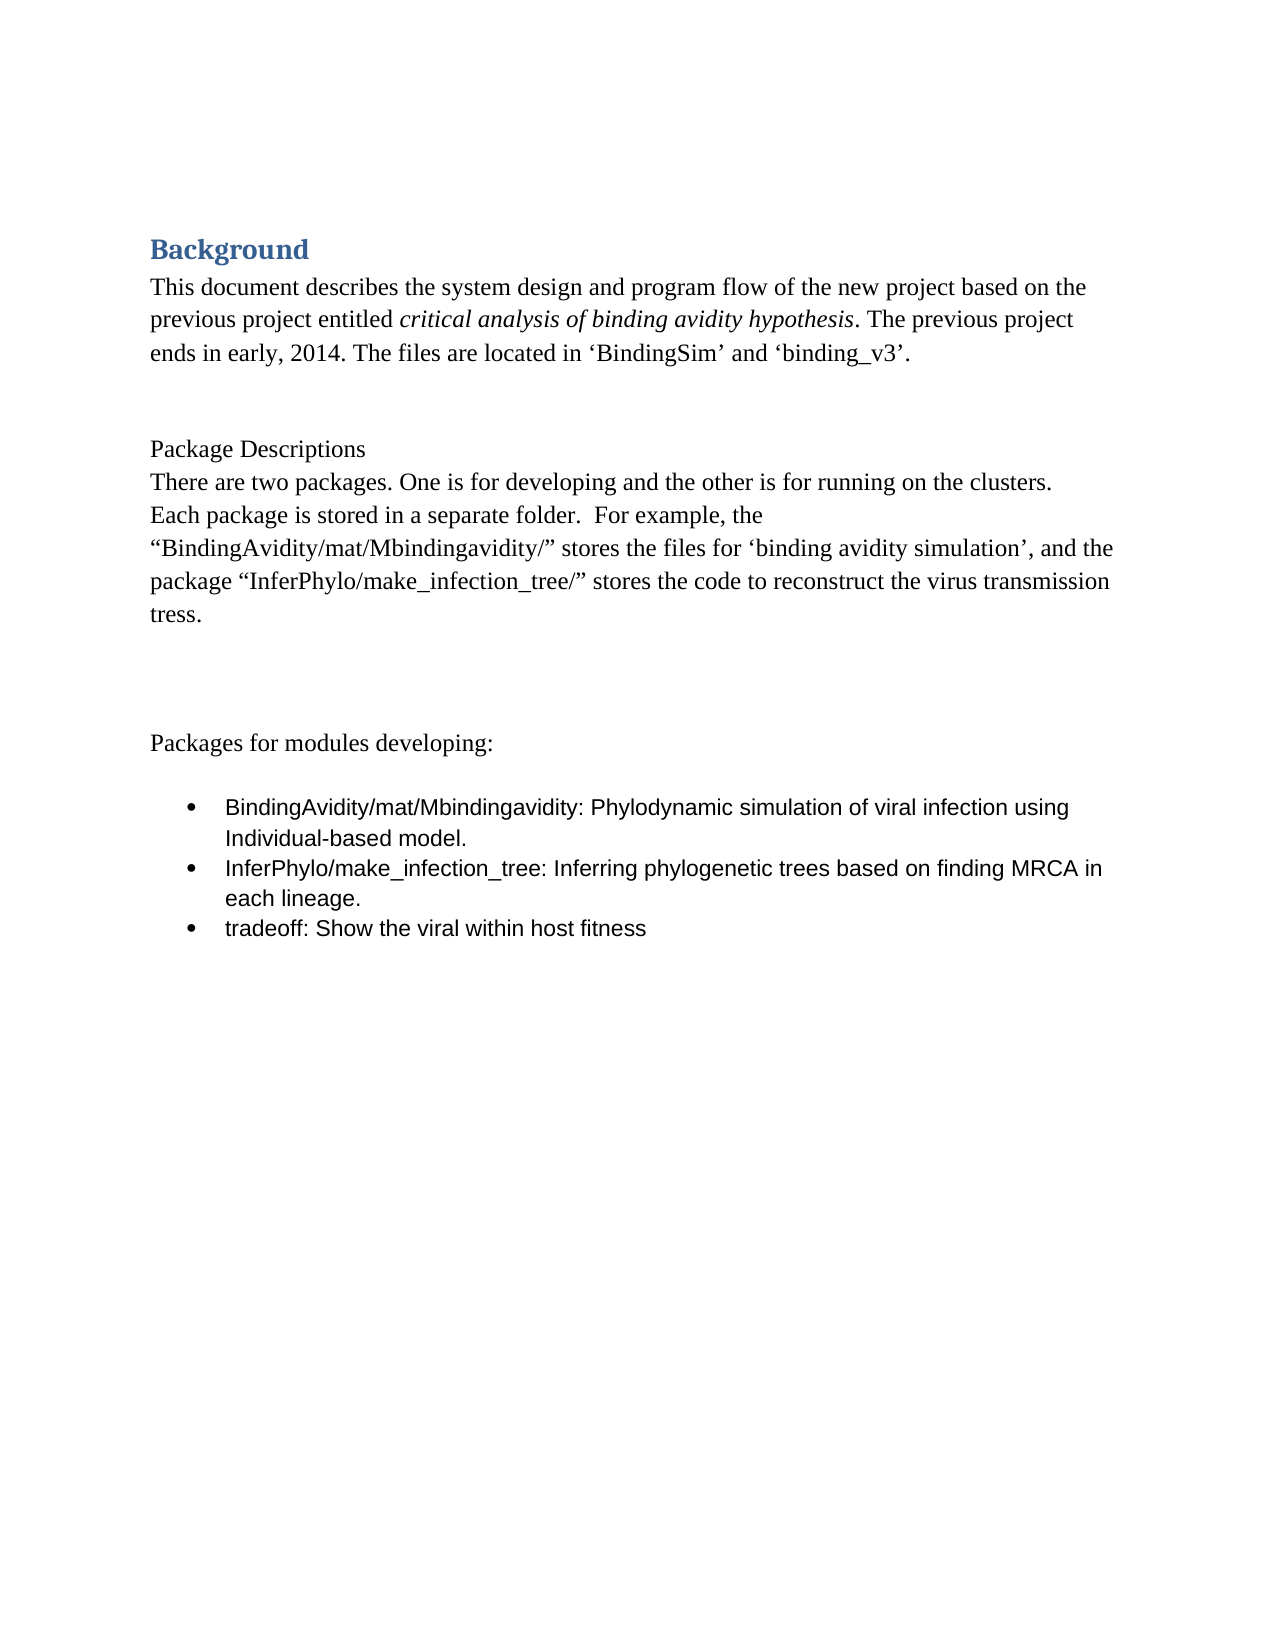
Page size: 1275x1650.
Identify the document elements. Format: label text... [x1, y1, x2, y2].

list InferPhylo/make_infection_tree: Inferring phylogenetic trees based on finding MRCA in each lineage. [187, 855, 1125, 911]
text Package Descriptions [150, 434, 1125, 463]
list tradeoff: Show the viral within host fitness [187, 915, 1125, 941]
text This document describes the system design and program flow of the new project based on the previous project entitled critical analysis of binding avidity hypothesis. The previous project ends in early, 2014. The files are located in ‘BindingSim’ and ‘binding_v3’. [150, 272, 1125, 366]
text Each package is stored in a separate folder. For example, the “BindingAvidity/mat/Mbindingavidity/” stores the files for ‘binding avidity simulation’, and the package “InferPhylo/make_infection_tree/” stores the code to reconstruct the virus transmission tress. [150, 500, 1125, 628]
list BindingAvidity/mat/Mbindingavidity: Phylodynamic simulation of viral infection using Individual-based model. [187, 794, 1125, 851]
subtitle Background [150, 233, 1125, 267]
text There are two packages. One is for developing and the other is for running on the clusters. [150, 467, 1125, 496]
text Packages for modules developing: [150, 728, 1125, 757]
